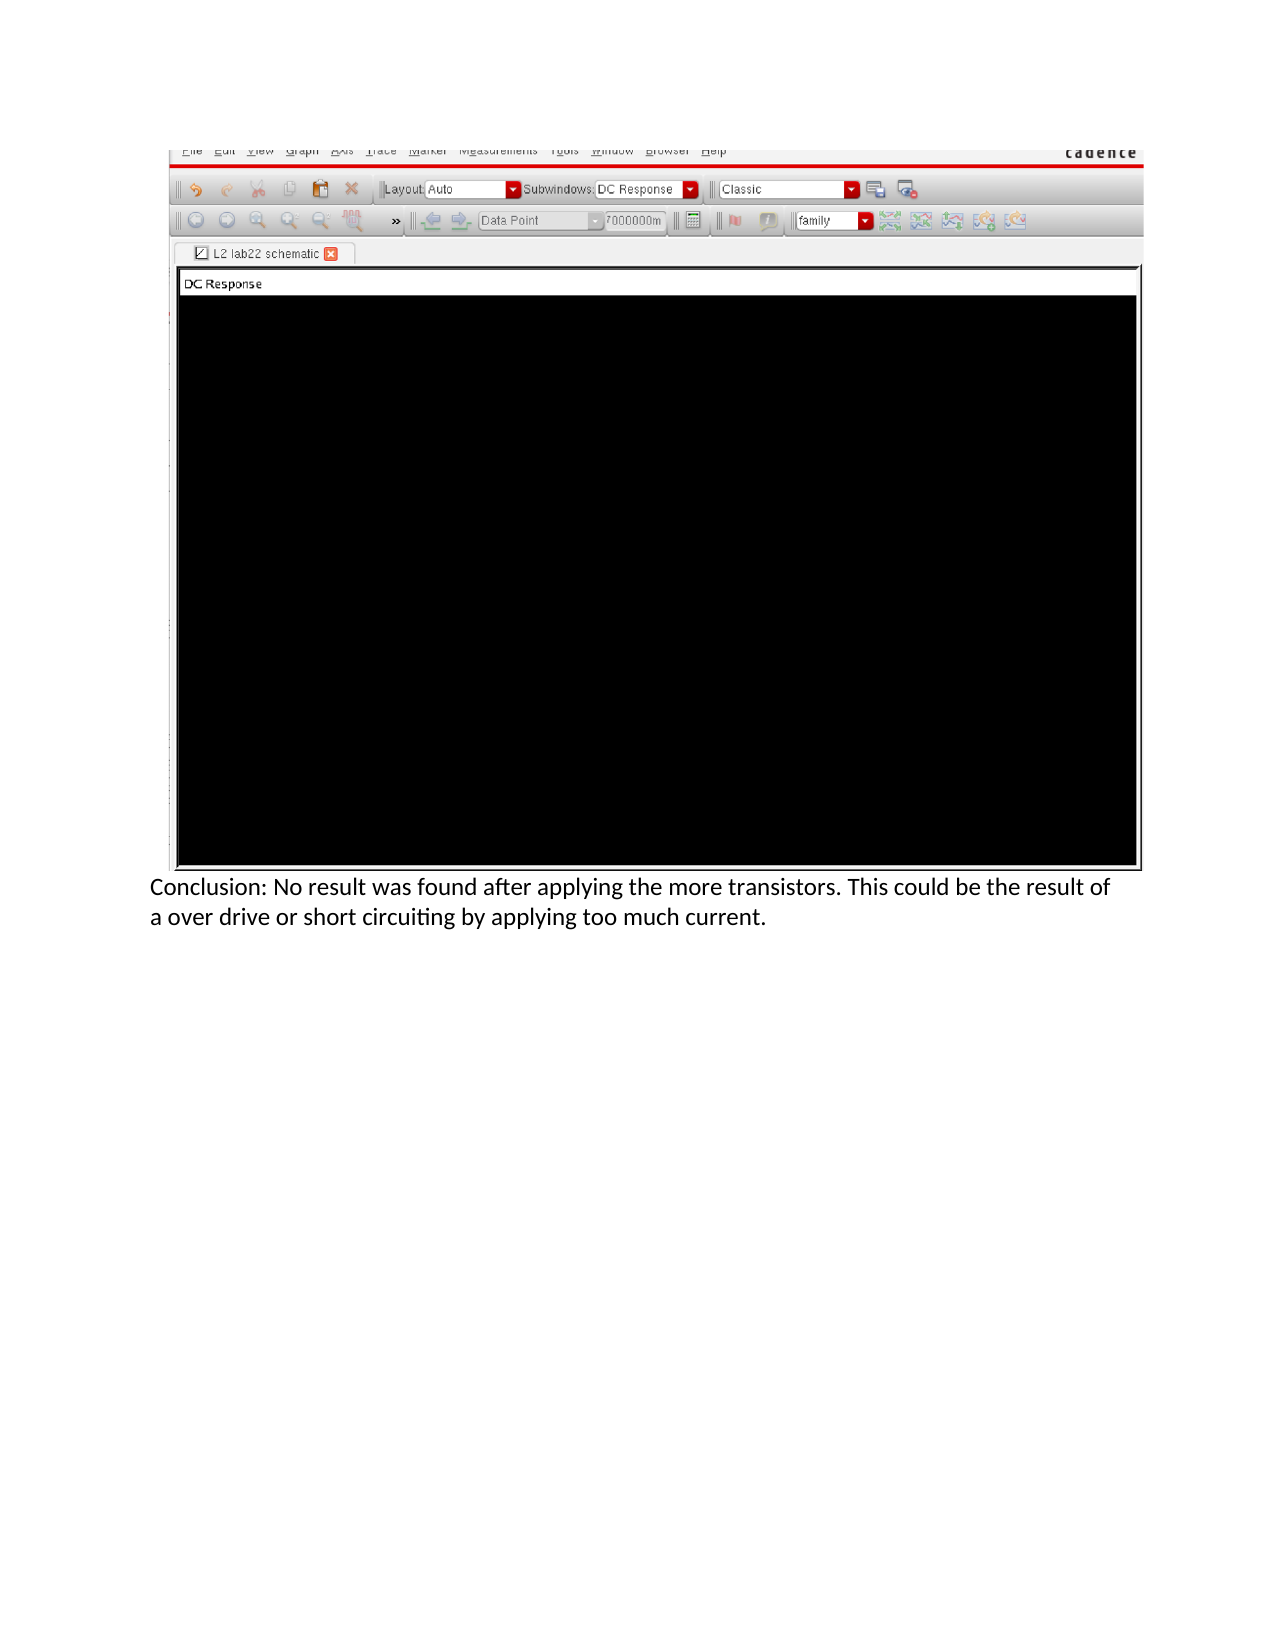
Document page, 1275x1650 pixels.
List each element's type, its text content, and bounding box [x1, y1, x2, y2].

text Conclusion: No result was found after applying the more transistors. This could be the result of a over drive or short circuiting by applying too much current. [150, 871, 1125, 932]
